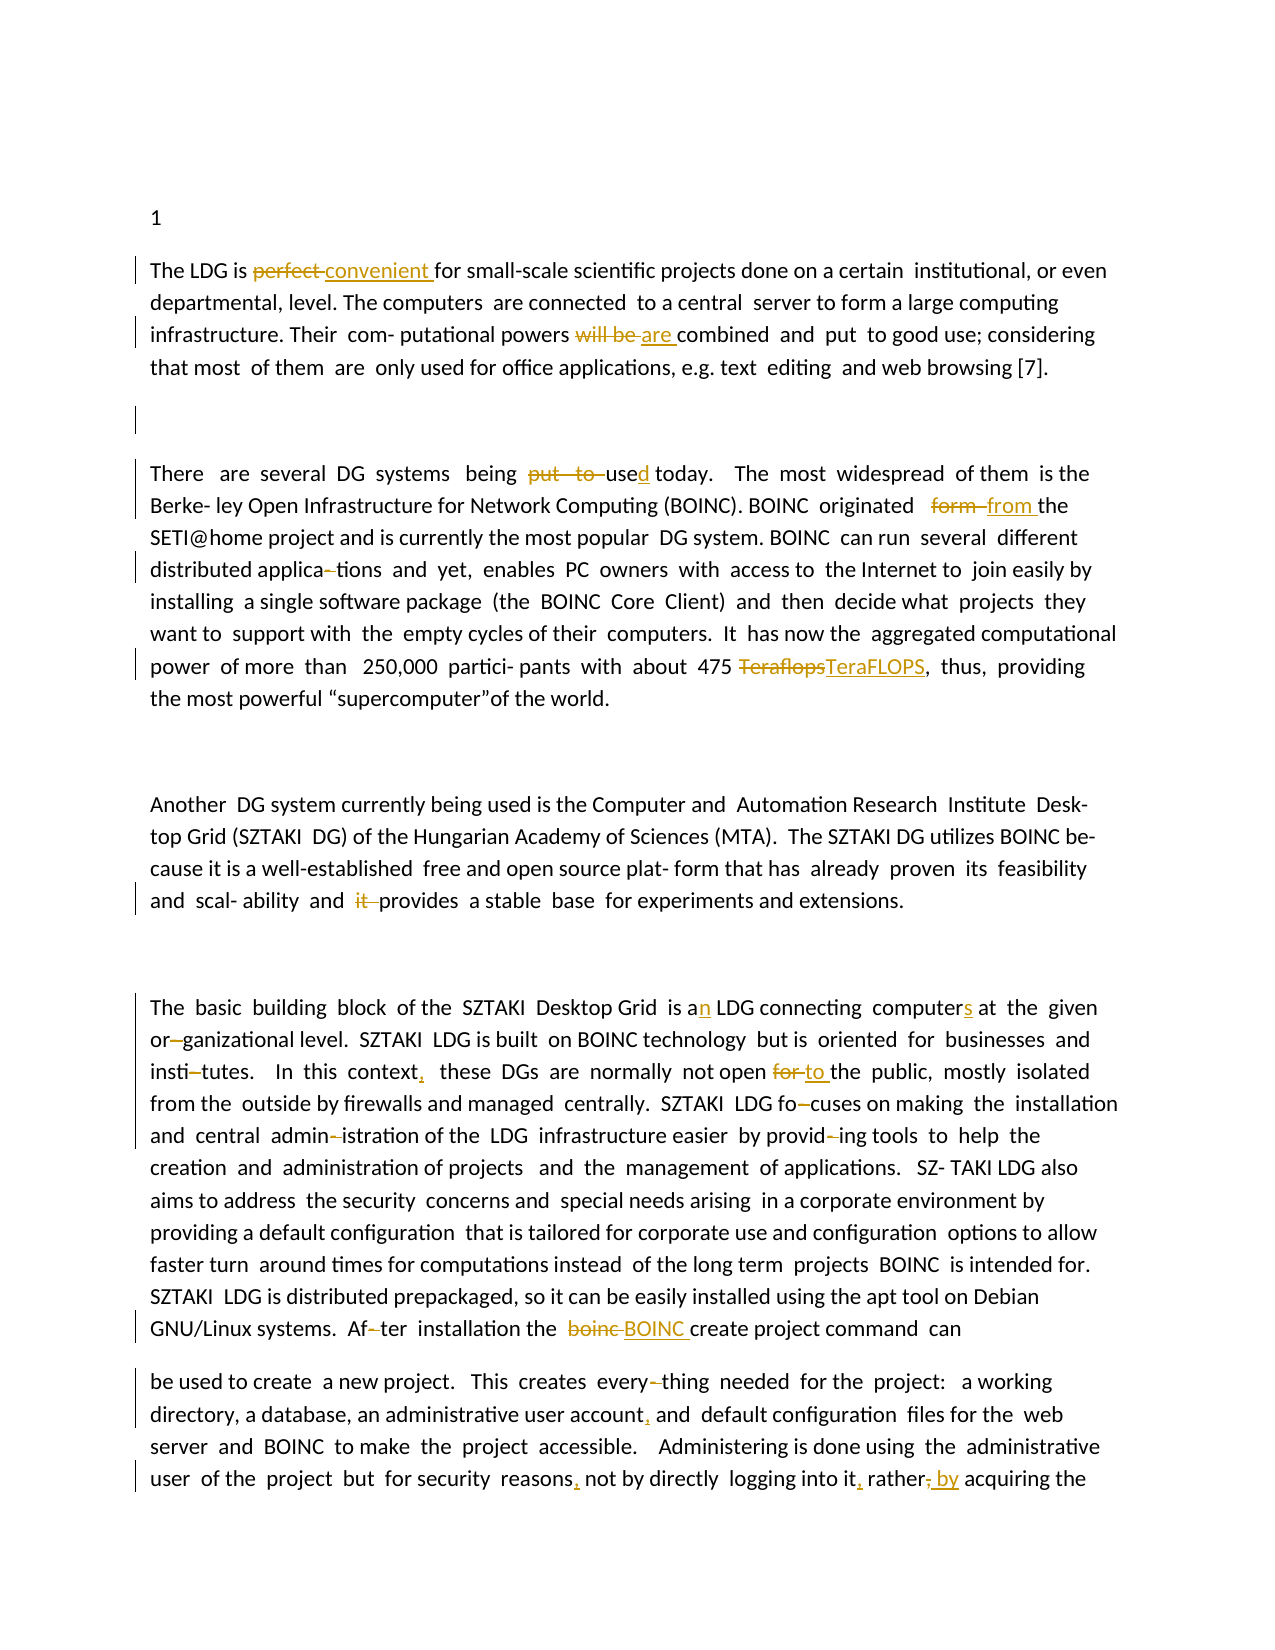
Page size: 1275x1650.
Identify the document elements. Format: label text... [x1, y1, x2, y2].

text Another DG system currently being used is the Computer and Automation Research Institute Desk- top Grid (SZTAKI DG) of the Hungarian Academy of Sciences (MTA). The SZTAKI DG utilizes BOINC be- cause it is a well-established free and open source plat- form that has already proven its feasibility and scal- ability and provides a stable base for experiments and extensions. [150, 790, 1125, 914]
text The LDG is for small-scale scientific projects done on a certain institutional, or even departmental, level. The computers are connected to a central server to form a large computing infrastructure. Their com- putational powers combined and put to good use; considering that most of them are only used for office applications, e.g. text editing and web browsing [7]. [150, 256, 1125, 381]
text There are several DG systems being use today. The most widespread of them is the Berke- ley Open Infrastructure for Network Computing (BOINC). BOINC originated the SETI@home project and is currently the most popular DG system. BOINC can run several different distributed applications and yet, enables PC owners with access to the Internet to join easily by installing a single software package (the BOINC Core Client) and then decide what projects they want to support with the empty cycles of their computers. It has now the aggregated computational power of more than 250,000 partici- pants with about 475 , thus, providing the most powerful “supercomputer”of the world. [150, 459, 1125, 712]
text The basic building block of the SZTAKI Desktop Grid is a LDG connecting computer at the given organizational level. SZTAKI LDG is built on BOINC technology but is oriented for businesses and institutes. In this context these DGs are normally not open the public, mostly isolated from the outside by firewalls and managed centrally. SZTAKI LDG focuses on making the installation and central administration of the LDG infrastructure easier by providing tools to help the creation and administration of projects and the management of applications. SZ- TAKI LDG also aims to address the security concerns and special needs arising in a corporate environment by providing a default configuration that is tailored for corporate use and configuration options to allow faster turn around times for computations instead of the long term projects BOINC is intended for. SZTAKI LDG is distributed prepackaged, so it can be easily installed using the apt tool on Debian GNU/Linux systems. After installation the create project command can [150, 993, 1125, 1342]
text 1 [150, 203, 1125, 231]
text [150, 1367, 1125, 1492]
